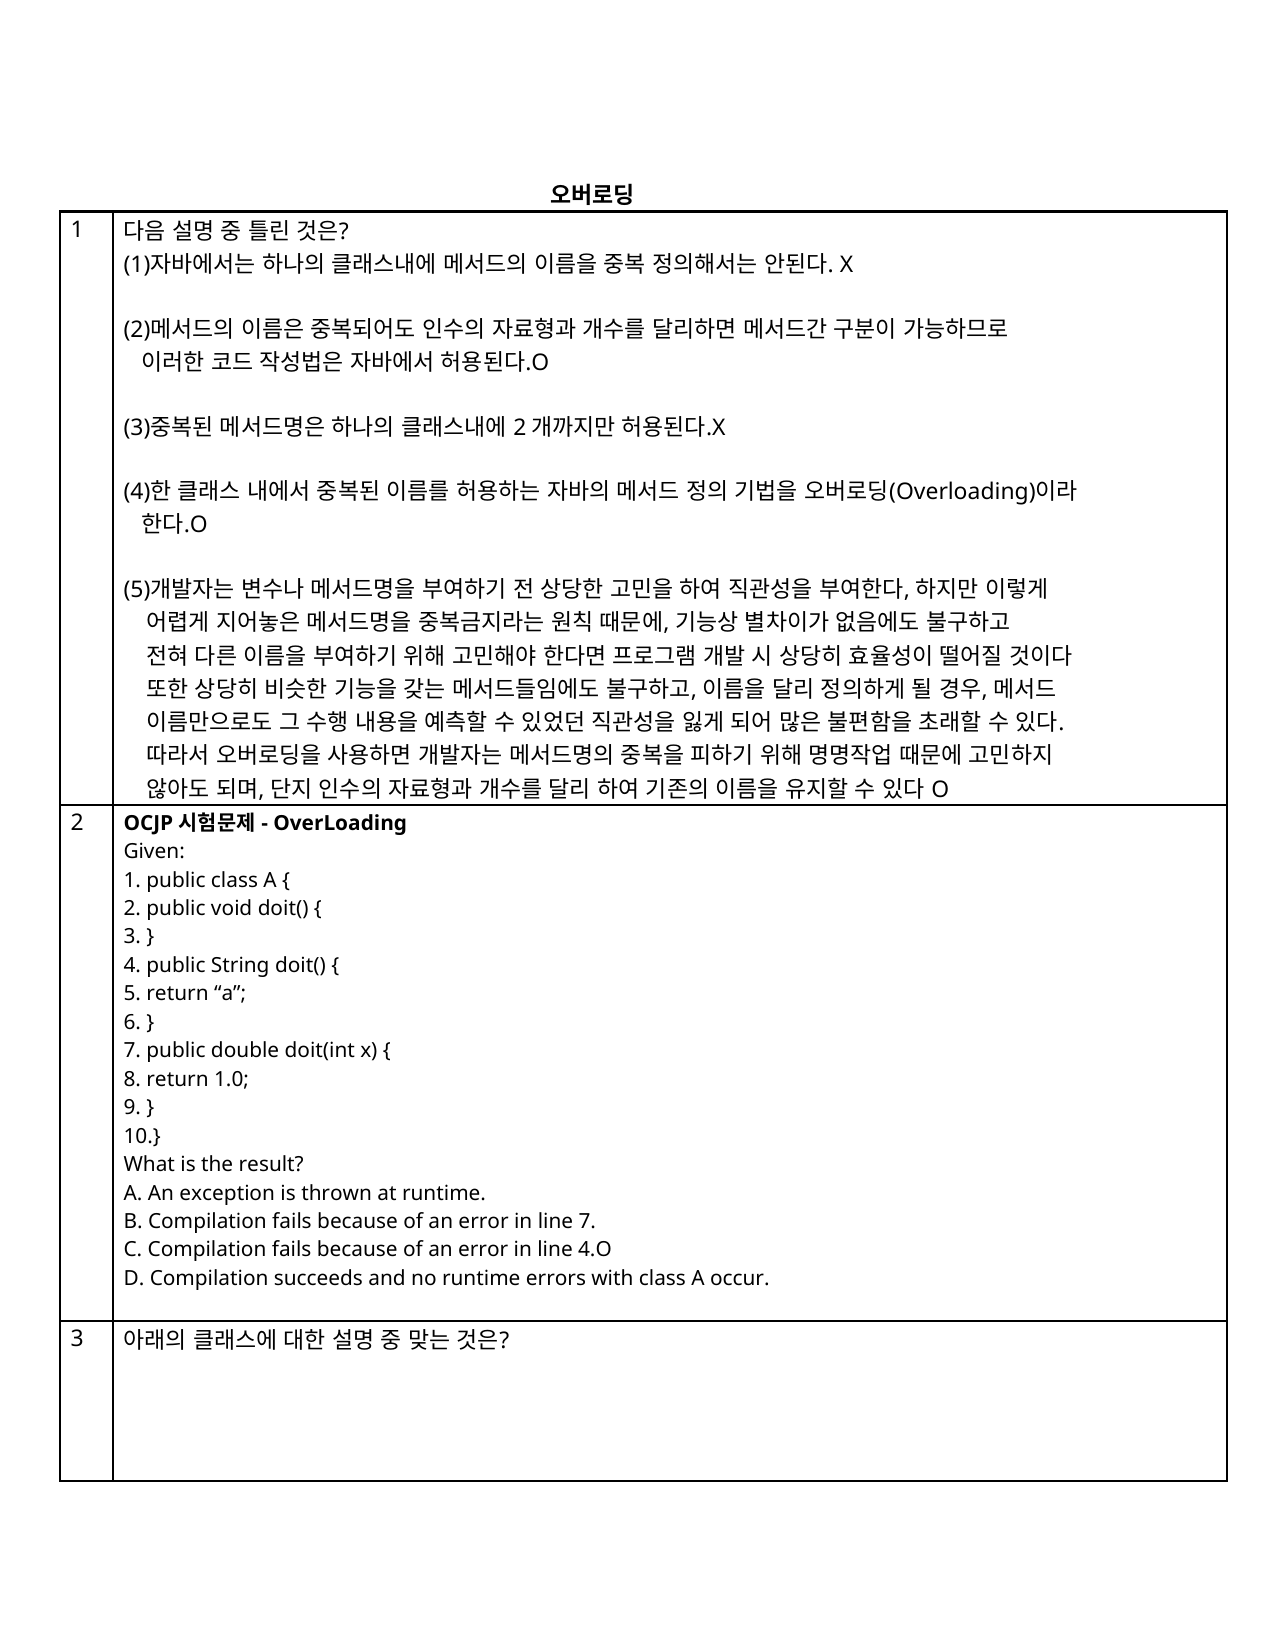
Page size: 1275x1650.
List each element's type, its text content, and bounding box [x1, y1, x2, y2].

table_header 다음 설명 중 틀린 것은? (1)자바에서는 하나의 클래스내에 메서드의 이름을 중복 정의해서는 안된다. X (2)메서드의 이름은 중복되어도 인수의 자료형과 개수를 달리하면 메서드간 구분이 가능하므로 이러한 코드 작성법은 자바에서 허용된다.O (3)중복된 메서드명은 하나의 클래스내에 2개까지만 허용된다.X (4)한 클래스 내에서 중복된 이름를 허용하는 자바의 메서드 정의 기법을 오버로딩(Overloading)이라 한다.O (5)개발자는 변수나 메서드명을 부여하기 전 상당한 고민을 하여 직관성을 부여한다, 하지만 이렇게 어렵게 지어놓은 메서드명을 중복금지라는 원칙 때문에, 기능상 별차이가 없음에도 불구하고 전혀 다른 이름을 부여하기 위해 고민해야 한다면 프로그램 개발 시 상당히 효율성이 떨어질 것이다 또한 상당히 비슷한 기능을 갖는 메서드들임에도 불구하고, 이름을 달리 정의하게 될 경우, 메서드 이름만으로도 그 수행 내용을 예측할 수 있었던 직관성을 잃게 되어 많은 불편함을 초래할 수 있다. 따라서 오버로딩을 사용하면 개발자는 메서드명의 중복을 피하기 위해 명명작업 때문에 고민하지 않아도 되며, 단지 인수의 자료형과 개수를 달리 하여 기존의 이름을 유지할 수 있다 O [114, 213, 1226, 804]
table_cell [114, 1322, 1226, 1480]
text 오버로딩 [59, 177, 1125, 210]
table_cell 3 [61, 1322, 112, 1480]
table_header 1 [61, 213, 112, 804]
table_cell OCJP 시험문제 - OverLoading Given: 1. public class A { 2. public void doit() { 3. } 4. public String doit() { 5. return “a”; 6. } 7. public double doit(int x) { 8. return 1.0; 9. } 10.} What is the result? A. An exception is thrown at runtime. B. Compilation fails because of an error in line 7. C. Compilation fails because of an error in line 4.O D. Compilation succeeds and no runtime errors with class A occur. [114, 806, 1226, 1320]
table_cell 2 [61, 806, 112, 1320]
